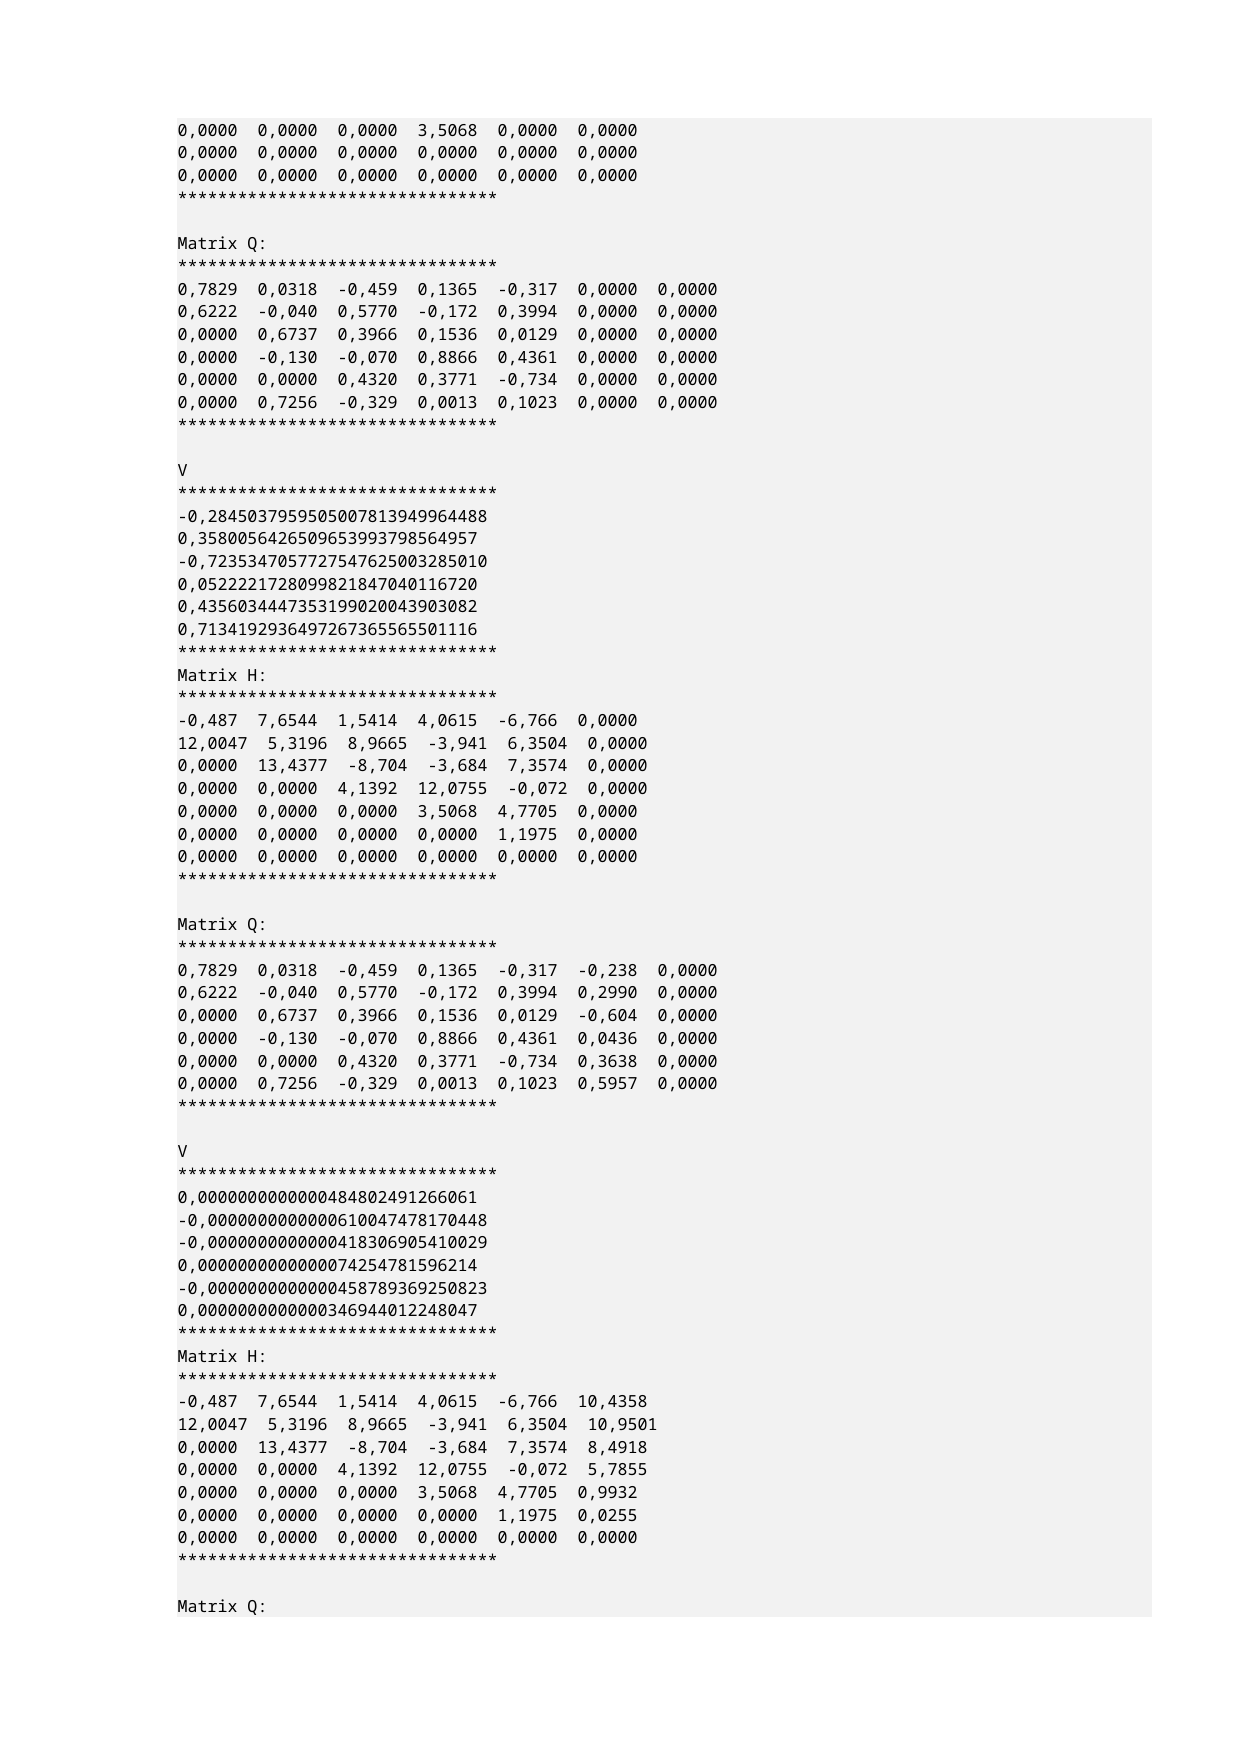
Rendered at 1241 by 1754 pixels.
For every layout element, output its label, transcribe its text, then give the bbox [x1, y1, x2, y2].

text -0,0000000000000458789369250823 [177, 1276, 1152, 1299]
text ******************************** [177, 1367, 1152, 1390]
text 0,4356034447353199020043903082 [177, 595, 1152, 618]
text -0,0000000000000418306905410029 [177, 1231, 1152, 1253]
text 0,0000 0,6737 0,3966 0,1536 0,0129 -0,604 0,0000 [177, 1004, 1152, 1026]
text 0,0522221728099821847040116720 [177, 572, 1152, 595]
text 0,3580056426509653993798564957 [177, 527, 1152, 549]
text 0,0000 0,0000 0,0000 3,5068 4,7705 0,0000 [177, 799, 1152, 822]
text ******************************** [177, 640, 1152, 663]
text -0,487 7,6544 1,5414 4,0615 -6,766 10,4358 [177, 1390, 1152, 1412]
text ******************************** [177, 413, 1152, 436]
text 0,0000 0,0000 0,0000 3,5068 4,7705 0,9932 [177, 1481, 1152, 1503]
text 0,0000 -0,130 -0,070 0,8866 0,4361 0,0000 0,0000 [177, 345, 1152, 368]
text 0,0000 0,7256 -0,329 0,0013 0,1023 0,0000 0,0000 [177, 391, 1152, 413]
text ******************************** [177, 936, 1152, 958]
text Matrix Q: [177, 1594, 1152, 1617]
text 0,0000000000000074254781596214 [177, 1253, 1152, 1276]
text ******************************** [177, 686, 1152, 708]
text 0,0000 0,0000 0,0000 0,0000 0,0000 0,0000 [177, 1526, 1152, 1549]
text ******************************** [177, 1163, 1152, 1185]
text 0,0000 0,0000 0,4320 0,3771 -0,734 0,0000 0,0000 [177, 368, 1152, 391]
text 0,0000 0,0000 4,1392 12,0755 -0,072 5,7855 [177, 1458, 1152, 1481]
text -0,2845037959505007813949964488 [177, 504, 1152, 527]
text 0,6222 -0,040 0,5770 -0,172 0,3994 0,2990 0,0000 [177, 981, 1152, 1004]
text 0,0000 -0,130 -0,070 0,8866 0,4361 0,0436 0,0000 [177, 1026, 1152, 1049]
text 12,0047 5,3196 8,9665 -3,941 6,3504 10,9501 [177, 1412, 1152, 1435]
text 0,0000 0,0000 0,0000 0,0000 1,1975 0,0000 [177, 822, 1152, 845]
text 0,0000000000000484802491266061 [177, 1185, 1152, 1208]
text 0,6222 -0,040 0,5770 -0,172 0,3994 0,0000 0,0000 [177, 300, 1152, 322]
text Matrix H: [177, 1344, 1152, 1367]
text -0,0000000000000610047478170448 [177, 1208, 1152, 1231]
text 0,7829 0,0318 -0,459 0,1365 -0,317 0,0000 0,0000 [177, 277, 1152, 300]
text 0,0000 0,6737 0,3966 0,1536 0,0129 0,0000 0,0000 [177, 322, 1152, 345]
text 0,0000 0,0000 4,1392 12,0755 -0,072 0,0000 [177, 777, 1152, 799]
text 0,0000 0,0000 0,0000 0,0000 0,0000 0,0000 [177, 845, 1152, 867]
text -0,7235347057727547625003285010 [177, 549, 1152, 572]
text -0,487 7,6544 1,5414 4,0615 -6,766 0,0000 [177, 708, 1152, 731]
text 0,0000000000000346944012248047 [177, 1299, 1152, 1322]
text V [177, 459, 1152, 481]
text ******************************** [177, 867, 1152, 890]
text ******************************** [177, 1549, 1152, 1571]
text 0,7829 0,0318 -0,459 0,1365 -0,317 -0,238 0,0000 [177, 958, 1152, 981]
text ******************************** [177, 186, 1152, 209]
text 0,0000 0,0000 0,4320 0,3771 -0,734 0,3638 0,0000 [177, 1049, 1152, 1072]
text ******************************** [177, 1094, 1152, 1117]
text Matrix Q: [177, 232, 1152, 254]
text ******************************** [177, 481, 1152, 504]
text 0,0000 13,4377 -8,704 -3,684 7,3574 8,4918 [177, 1435, 1152, 1458]
text 0,0000 0,0000 0,0000 0,0000 1,1975 0,0255 [177, 1503, 1152, 1526]
text 0,0000 0,0000 0,0000 0,0000 0,0000 0,0000 [177, 163, 1152, 186]
text 0,0000 0,7256 -0,329 0,0013 0,1023 0,5957 0,0000 [177, 1072, 1152, 1094]
text 0,0000 0,0000 0,0000 0,0000 0,0000 0,0000 [177, 141, 1152, 163]
text 0,7134192936497267365565501116 [177, 618, 1152, 640]
text Matrix H: [177, 663, 1152, 686]
text ******************************** [177, 254, 1152, 277]
text 0,0000 0,0000 0,0000 3,5068 0,0000 0,0000 [177, 118, 1152, 141]
text V [177, 1140, 1152, 1163]
text ******************************** [177, 1322, 1152, 1344]
text 12,0047 5,3196 8,9665 -3,941 6,3504 0,0000 [177, 731, 1152, 754]
text Matrix Q: [177, 913, 1152, 936]
text 0,0000 13,4377 -8,704 -3,684 7,3574 0,0000 [177, 754, 1152, 777]
